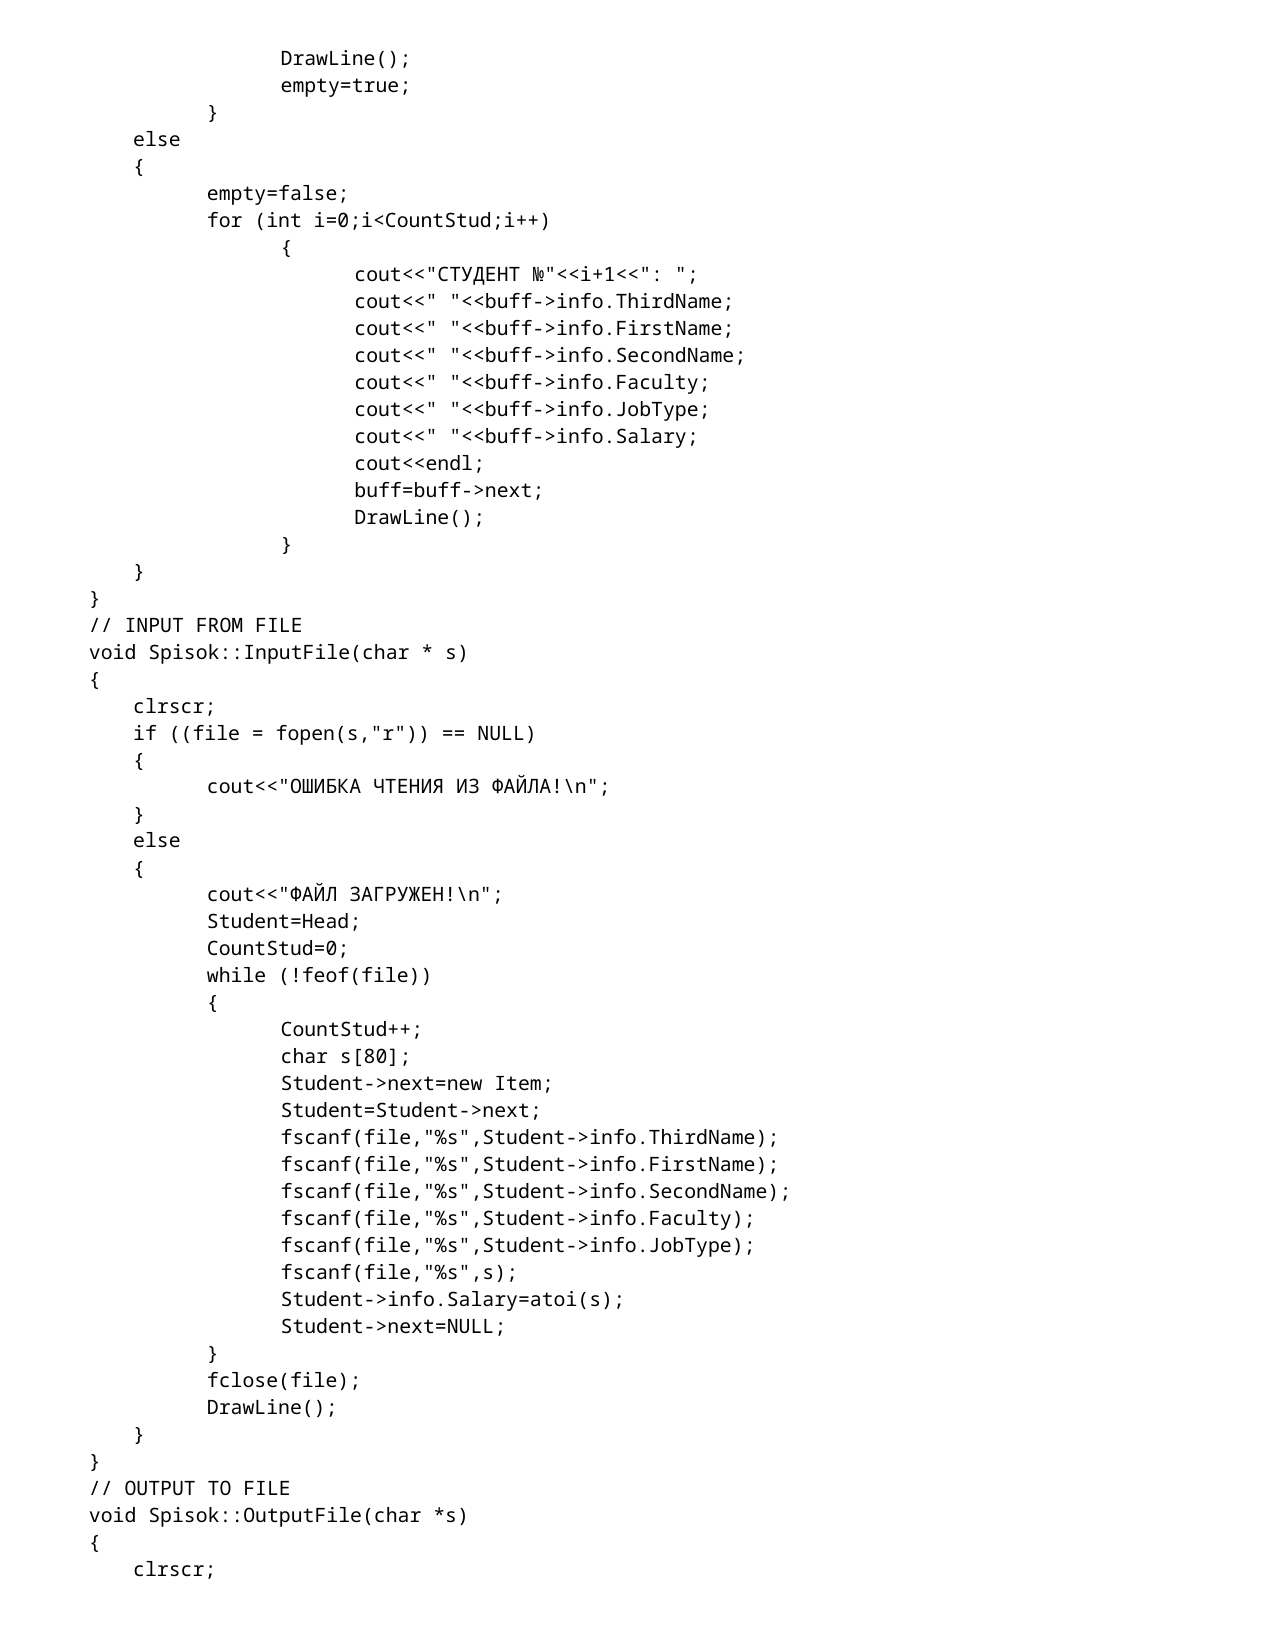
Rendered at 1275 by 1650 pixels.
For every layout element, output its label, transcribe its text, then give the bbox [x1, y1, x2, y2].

text { [89, 1528, 1226, 1555]
text CountStud=0; [89, 935, 1226, 962]
text else [89, 125, 1226, 152]
text buff=buff->next; [89, 476, 1226, 503]
text fclose(file); [89, 1366, 1226, 1393]
text Student=Head; [89, 908, 1226, 935]
text { [89, 152, 1226, 179]
text } [89, 1339, 1226, 1366]
text cout<<"ФАЙЛ ЗАГРУЖЕН!\n"; [89, 881, 1226, 908]
text cout<<" "<<buff->info.SecondName; [89, 341, 1226, 368]
text // OUTPUT TO FILE [89, 1474, 1226, 1501]
text char s[80]; [89, 1043, 1226, 1069]
text DrawLine(); [89, 44, 1226, 71]
text DrawLine(); [89, 1393, 1226, 1420]
text Student=Student->next; [89, 1097, 1226, 1123]
text fscanf(file,"%s",Student->info.FirstName); [89, 1151, 1226, 1177]
text Student->info.Salary=atoi(s); [89, 1285, 1226, 1312]
text fscanf(file,"%s",Student->info.JobType); [89, 1231, 1226, 1258]
text DrawLine(); [89, 503, 1226, 530]
text Student->next=new Item; [89, 1069, 1226, 1097]
text } [89, 584, 1226, 611]
text fscanf(file,"%s",Student->info.SecondName); [89, 1177, 1226, 1204]
text fscanf(file,"%s",Student->info.ThirdName); [89, 1123, 1226, 1151]
text for (int i=0;i<CountStud;i++) [89, 206, 1226, 233]
text // INPUT FROM FILE [89, 611, 1226, 638]
text { [89, 854, 1226, 881]
text clrscr; [89, 692, 1226, 719]
text fscanf(file,"%s",s); [89, 1258, 1226, 1285]
text cout<<" "<<buff->info.Faculty; [89, 368, 1226, 395]
text else [89, 827, 1226, 854]
text cout<<" "<<buff->info.JobType; [89, 395, 1226, 422]
text empty=true; [89, 71, 1226, 98]
text while (!feof(file)) [89, 962, 1226, 989]
text cout<<" "<<buff->info.ThirdName; [89, 287, 1226, 314]
text fscanf(file,"%s",Student->info.Faculty); [89, 1204, 1226, 1231]
text } [89, 557, 1226, 584]
text } [89, 1420, 1226, 1447]
text cout<<"ОШИБКА ЧТЕНИЯ ИЗ ФАЙЛА!\n"; [89, 773, 1226, 800]
text { [89, 746, 1226, 773]
text Student->next=NULL; [89, 1312, 1226, 1339]
text cout<<"CТУДЕНТ №"<<i+1<<": "; [89, 260, 1226, 287]
text { [89, 233, 1226, 260]
text } [89, 1447, 1226, 1474]
text clrscr; [89, 1555, 1226, 1582]
text if ((file = fopen(s,"r")) == NULL) [89, 719, 1226, 746]
text cout<<" "<<buff->info.Salary; [89, 422, 1226, 449]
text } [89, 98, 1226, 125]
text cout<<endl; [89, 449, 1226, 476]
text void Spisok::OutputFile(char *s) [89, 1501, 1226, 1528]
text cout<<" "<<buff->info.FirstName; [89, 314, 1226, 341]
text } [89, 800, 1226, 827]
text { [89, 989, 1226, 1016]
text empty=false; [89, 179, 1226, 206]
text void Spisok::InputFile(char * s) [89, 638, 1226, 665]
text } [89, 530, 1226, 557]
text { [89, 665, 1226, 692]
text CountStud++; [89, 1016, 1226, 1043]
